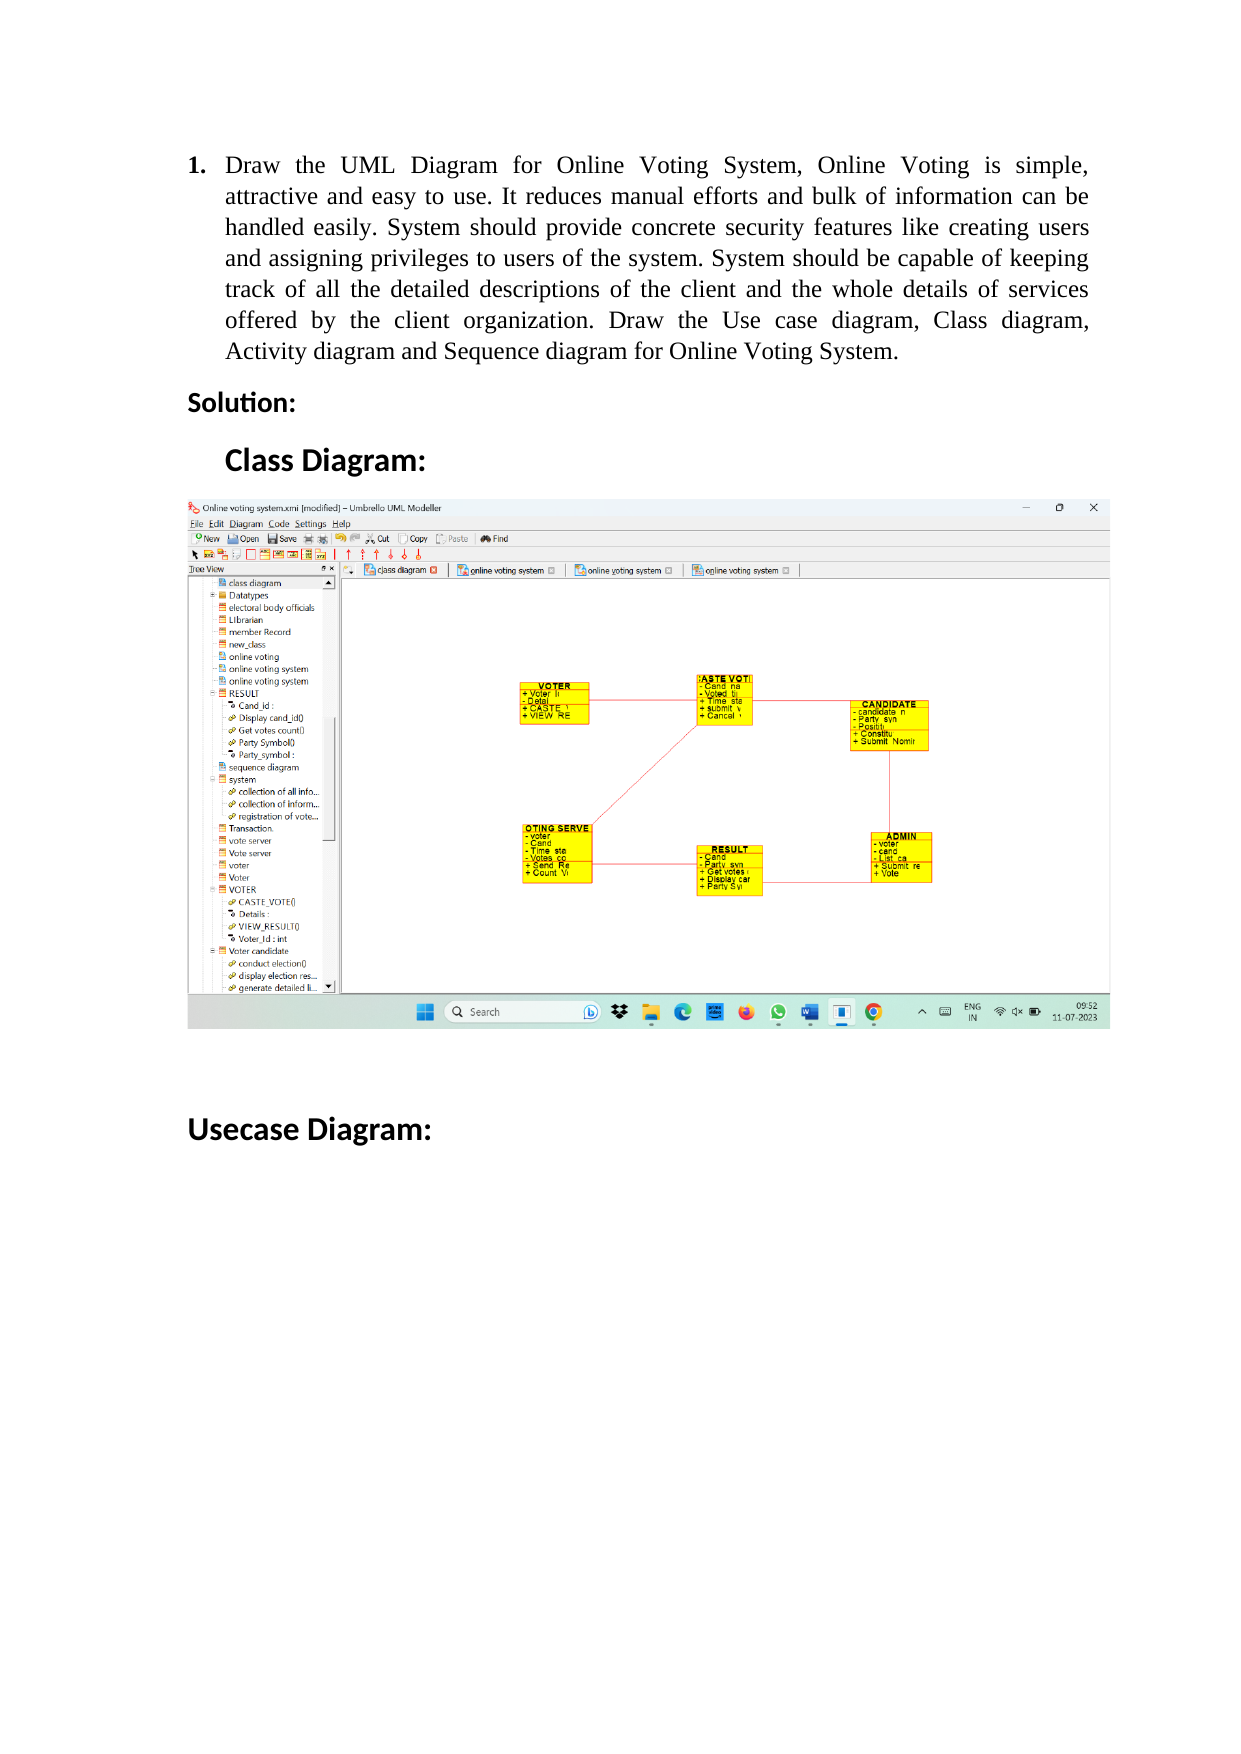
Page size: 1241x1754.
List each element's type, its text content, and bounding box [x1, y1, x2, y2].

text Class Diagram: [187, 439, 1090, 480]
list Draw the UML Diagram for Online Voting System, Online Voting is simple, attractive and easy to use. It reduces manual efforts and bulk of information can be handled easily. System should provide concrete security features like creating users and assigning privileges to users of the system. System should be capable of keeping track of all the detailed descriptions of the client and the whole details of services offered by the client organization. Draw the Use case diagram, Class diagram, Activity diagram and Sequence diagram for Online Voting System. [187, 150, 1090, 365]
text Solution: [187, 384, 1090, 419]
text Usecase Diagram: [187, 1108, 1090, 1149]
picture [187, 499, 1110, 1029]
